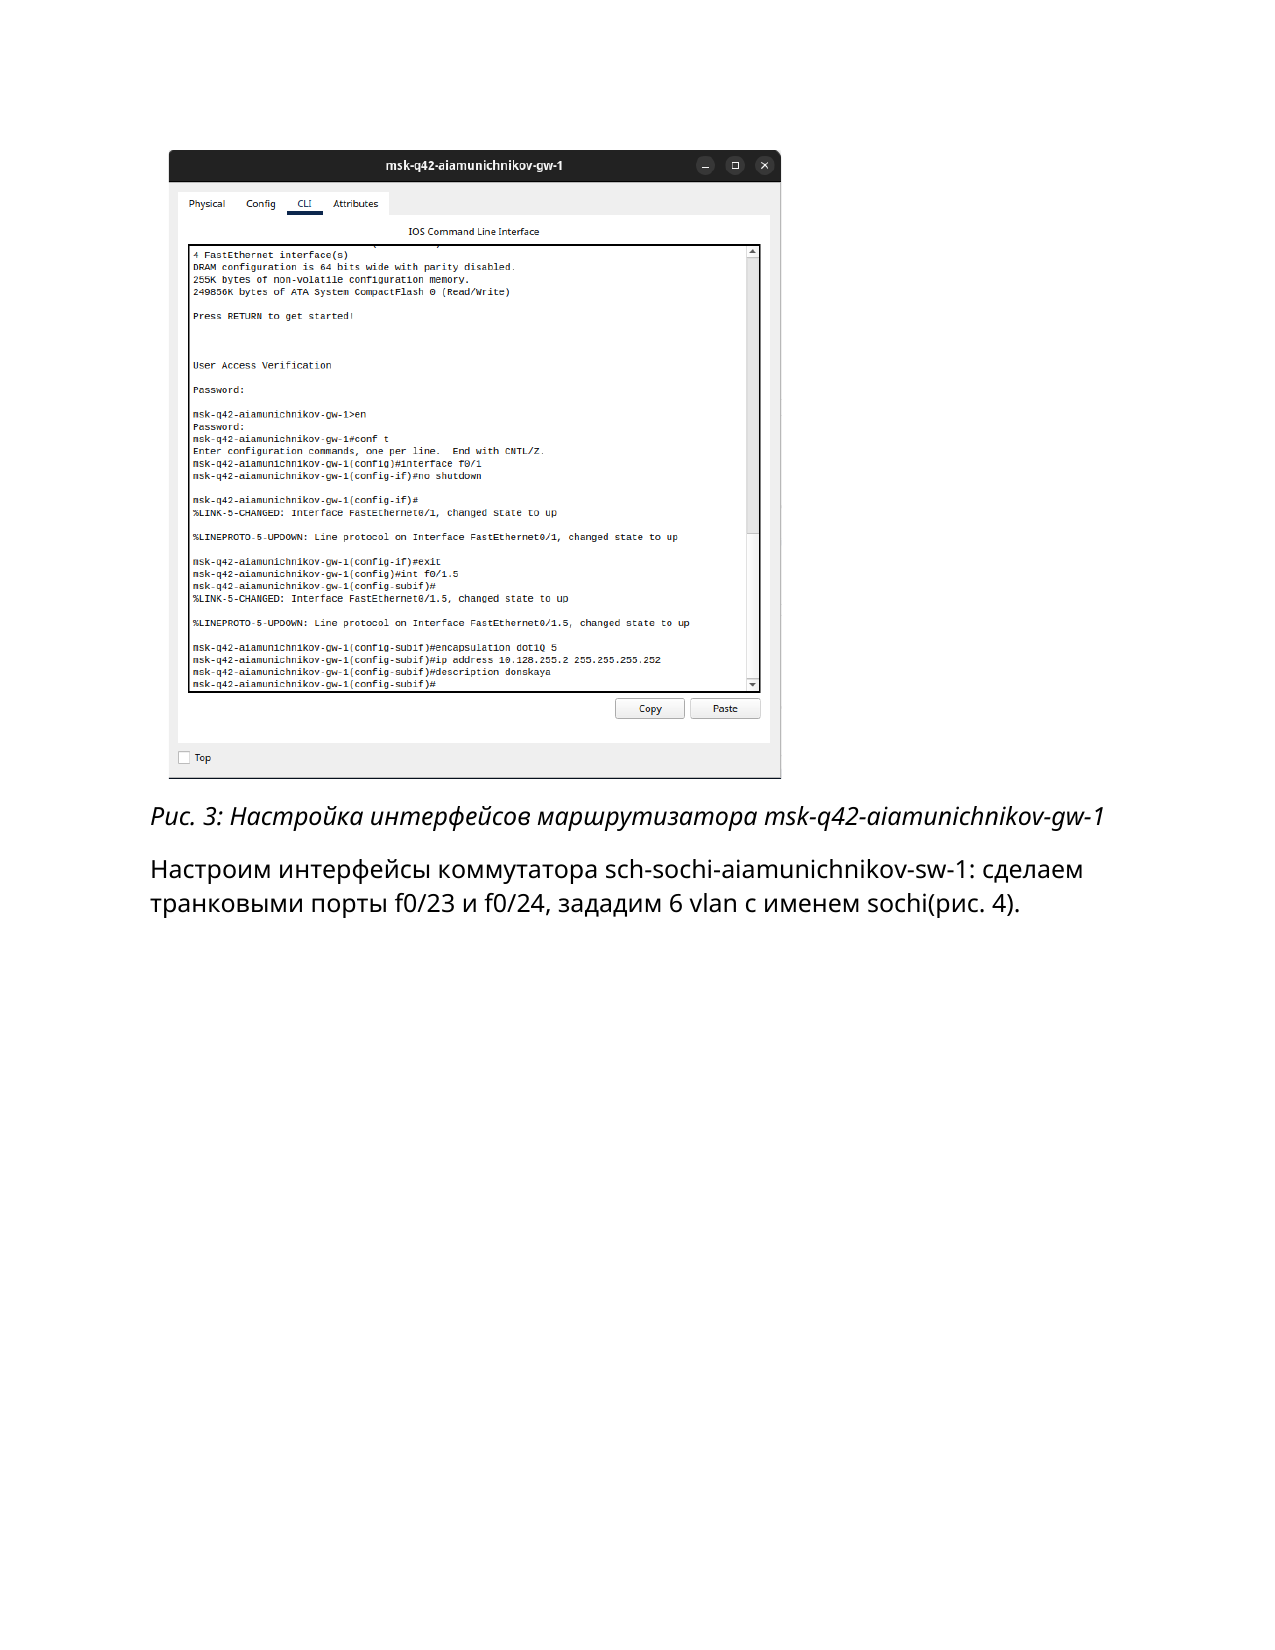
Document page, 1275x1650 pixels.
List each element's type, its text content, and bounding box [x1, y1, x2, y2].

text Настроим интерфейсы коммутатора sch-sochi-aiamunichnikov-sw-1: сделаем транковыми порты f0/23 и f0/24, зададим 6 vlan с именем sochi(рис. 4). [150, 852, 1125, 920]
text Рис. 3: Настройка интерфейсов маршрутизатора msk-q42-aiamunichnikov-gw-1 [150, 799, 1125, 833]
picture [168, 150, 782, 779]
